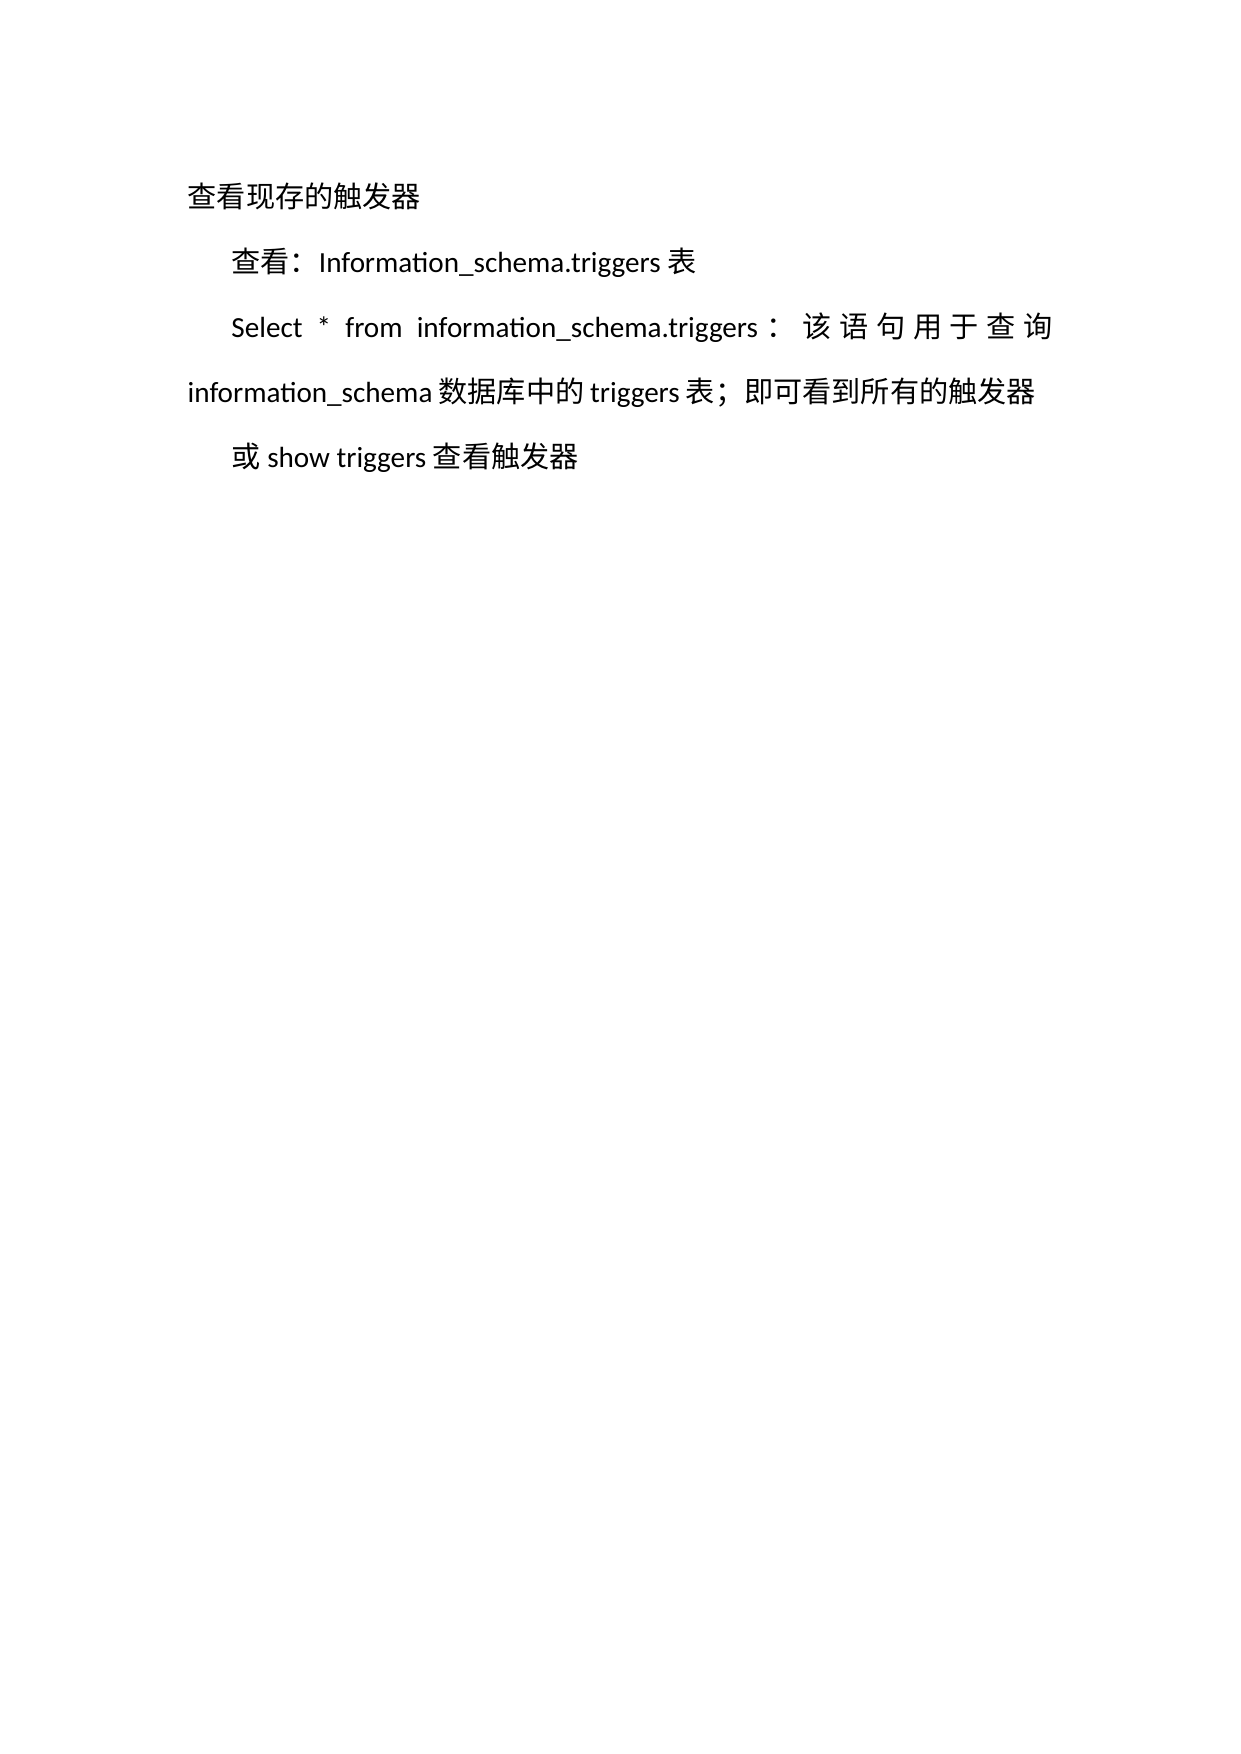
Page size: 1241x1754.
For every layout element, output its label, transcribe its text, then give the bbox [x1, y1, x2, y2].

list 查看：Information_schema.triggers表 [187, 227, 1053, 292]
list 或 show triggers 查看触发器 [187, 422, 1053, 487]
list 查看现存的触发器 [187, 162, 1053, 227]
list Select * from information_schema.triggers：该语句用于查询information_schema数据库中的triggers表；即可看到所有的触发器 [187, 292, 1053, 422]
